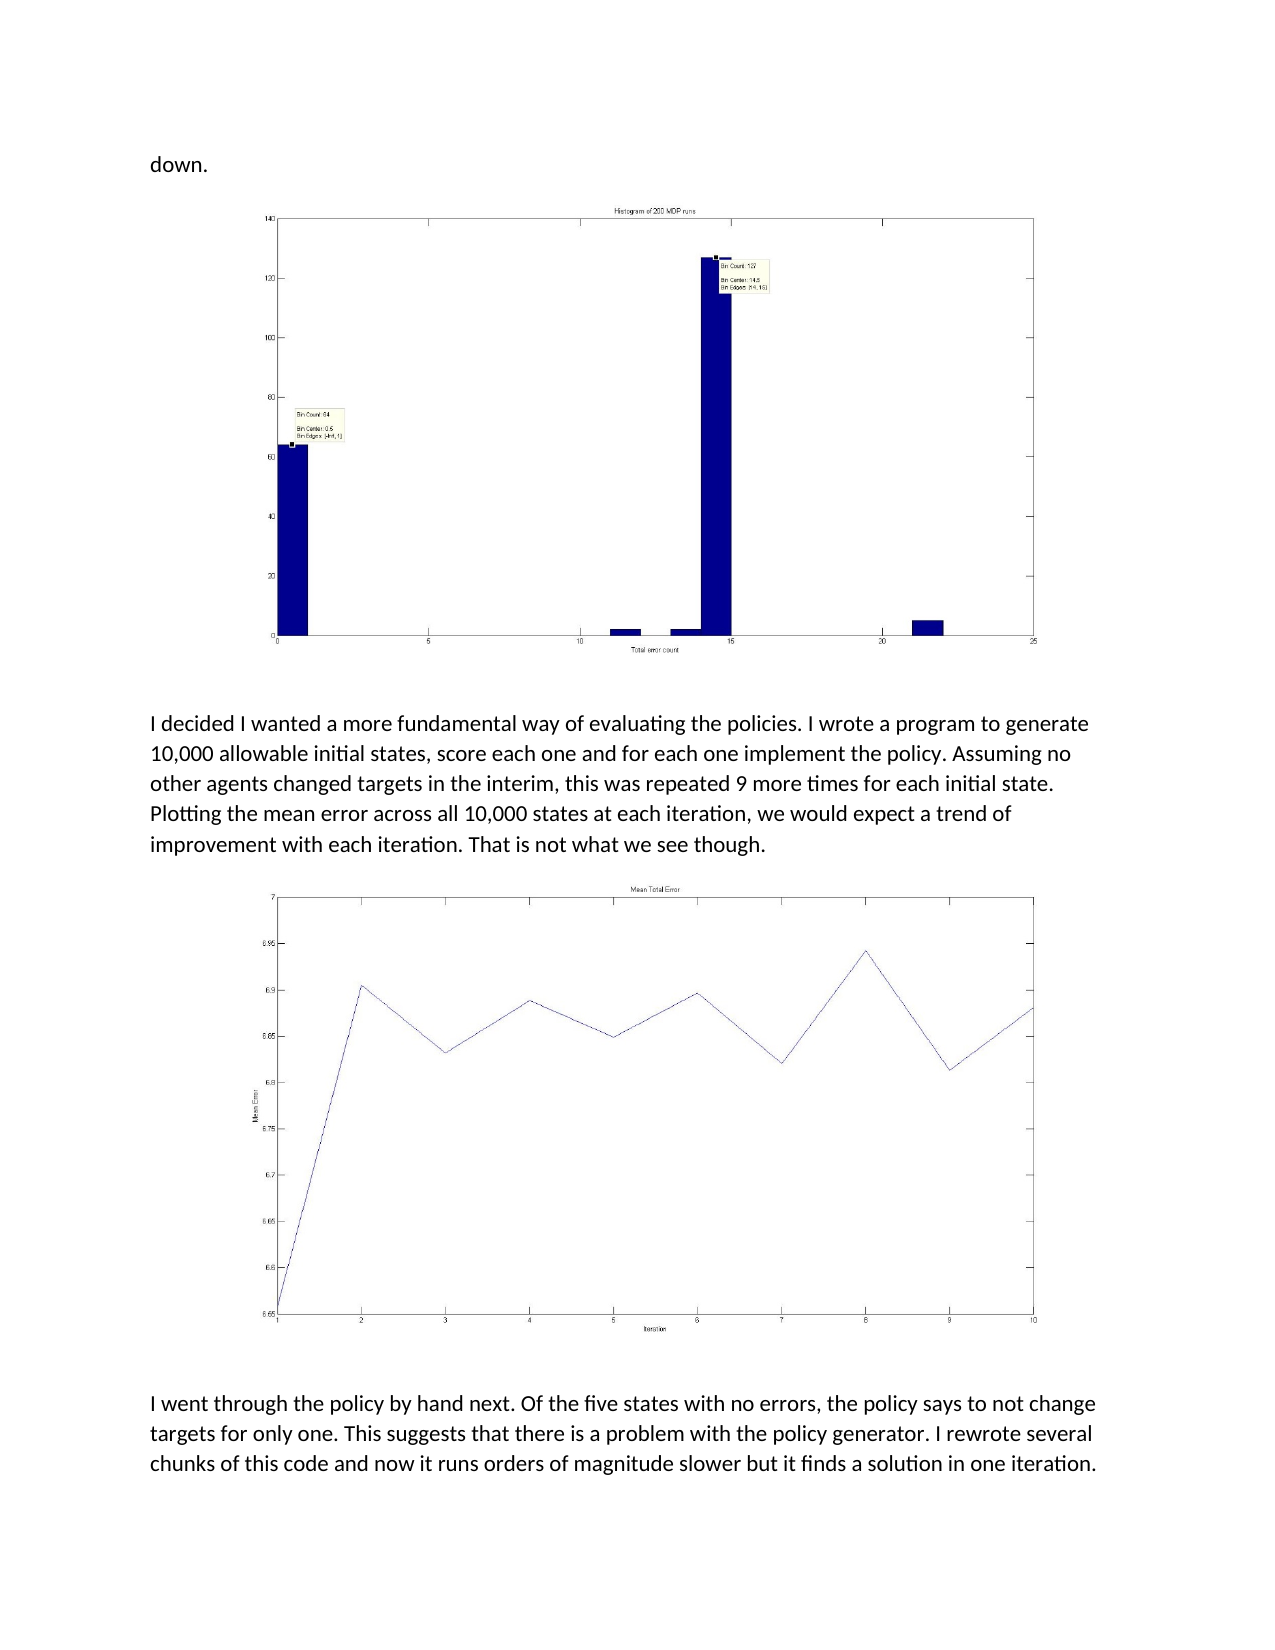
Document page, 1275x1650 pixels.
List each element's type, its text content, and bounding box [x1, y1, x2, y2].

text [150, 150, 1125, 180]
text I decided I wanted a more fundamental way of evaluating the policies. I wrote a program to generate 10,000 allowable initial states, score each one and for each one implement the policy. Assuming no other agents changed targets in the interim, this was repeated 9 more times for each initial state. Plotting the mean error across all 10,000 states at each iteration, we would expect a trend of improvement with each iteration. That is not what we see though. [150, 709, 1125, 860]
picture [150, 180, 1125, 691]
picture [150, 860, 1125, 1370]
text I went through the policy by hand next. Of the five states with no errors, the policy says to not change targets for only one. This suggests that there is a problem with the policy generator. I rewrote several chunks of this code and now it runs orders of magnitude slower but it finds a solution in one iteration. [150, 1389, 1125, 1477]
